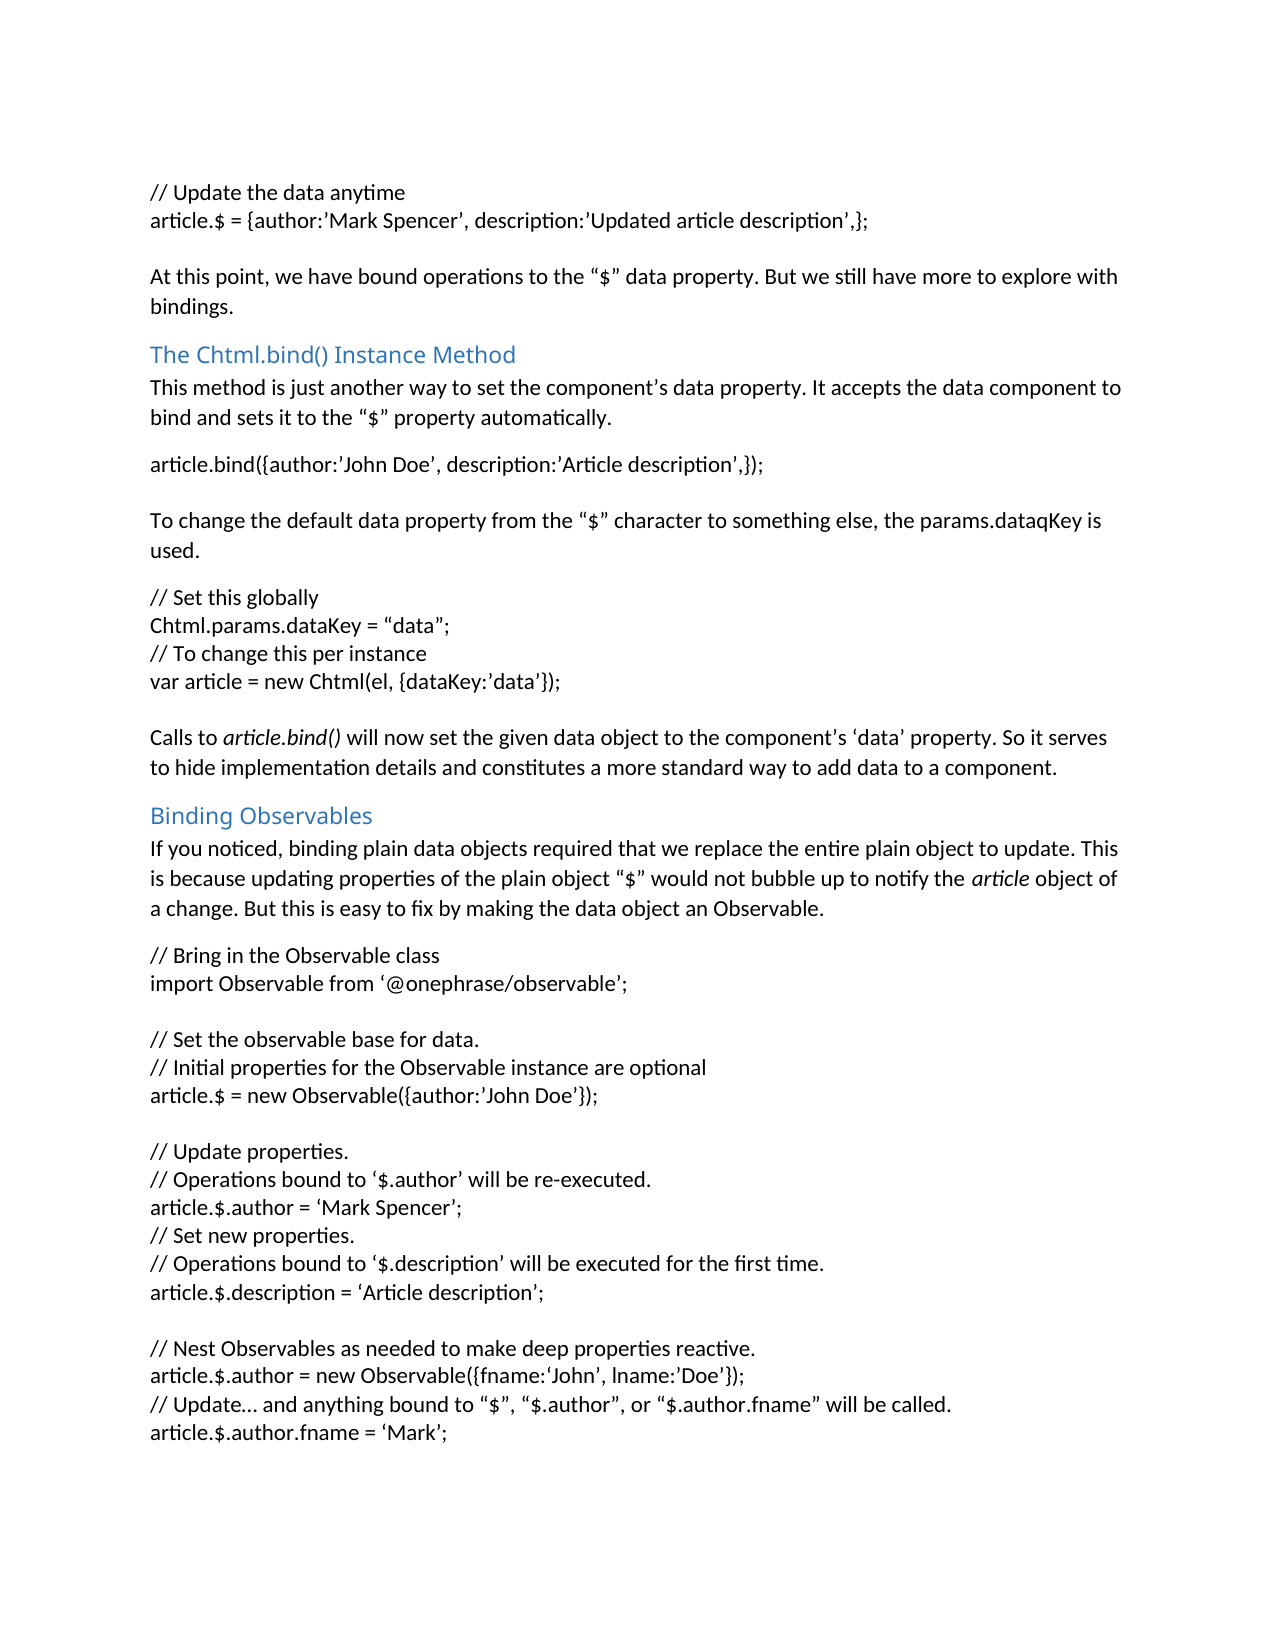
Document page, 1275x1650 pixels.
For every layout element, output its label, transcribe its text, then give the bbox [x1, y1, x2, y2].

text // Set the observable base for data. [150, 1025, 1125, 1053]
text // Nest Observables as needed to make deep properties reactive. [150, 1334, 1125, 1362]
subtitle The Chtml.bind() Instance Method [150, 339, 1125, 370]
text At this point, we have bound operations to the “$” data property. But we still have more to explore with bindings. [150, 262, 1125, 320]
text article.$.description = ‘Article description’; [150, 1278, 1125, 1306]
text import Observable from ‘@onephrase/observable’; [150, 969, 1125, 997]
subtitle Binding Observables [150, 800, 1125, 832]
text // To change this per instance [150, 639, 1125, 667]
text article.bind({author:’John Doe’, description:’Article description’,}); [150, 450, 1125, 478]
text Chtml.params.dataKey = “data”; [150, 611, 1125, 639]
text // Update properties. [150, 1137, 1125, 1166]
text // Initial properties for the Observable instance are optional [150, 1053, 1125, 1081]
text article.$.author = new Observable({fname:‘John’, lname:’Doe’}); [150, 1362, 1125, 1390]
text // Set this globally [150, 583, 1125, 611]
text // Update… and anything bound to “$”, “$.author”, or “$.author.fname” will be called. [150, 1390, 1125, 1418]
text article.$ = {author:’Mark Spencer’, description:’Updated article description’,}; [150, 206, 1125, 234]
text article.$.author.fname = ‘Mark’; [150, 1418, 1125, 1446]
text article.$.author = ‘Mark Spencer’; [150, 1193, 1125, 1222]
text To change the default data property from the “$” character to something else, the params.dataqKey is used. [150, 506, 1125, 564]
text var article = new Chtml(el, {dataKey:’data’}); [150, 667, 1125, 695]
text This method is just another way to set the component’s data property. It accepts the data component to bind and sets it to the “$” property automatically. [150, 373, 1125, 431]
text // Operations bound to ‘$.author’ will be re-executed. [150, 1166, 1125, 1193]
text If you noticed, binding plain data objects required that we replace the entire plain object to update. This is because updating properties of the plain object “$” would not bubble up to notify the article object of a change. But this is easy to fix by making the data object an Observable. [150, 834, 1125, 922]
text // Update the data anytime [150, 178, 1125, 206]
text // Set new properties. [150, 1222, 1125, 1249]
text Calls to article.bind() will now set the given data object to the component’s ‘data’ property. So it serves to hide implementation details and constitutes a more standard way to add data to a component. [150, 723, 1125, 781]
text // Bring in the Observable class [150, 941, 1125, 969]
text article.$ = new Observable({author:’John Doe’}); [150, 1081, 1125, 1109]
text // Operations bound to ‘$.description’ will be executed for the first time. [150, 1249, 1125, 1278]
